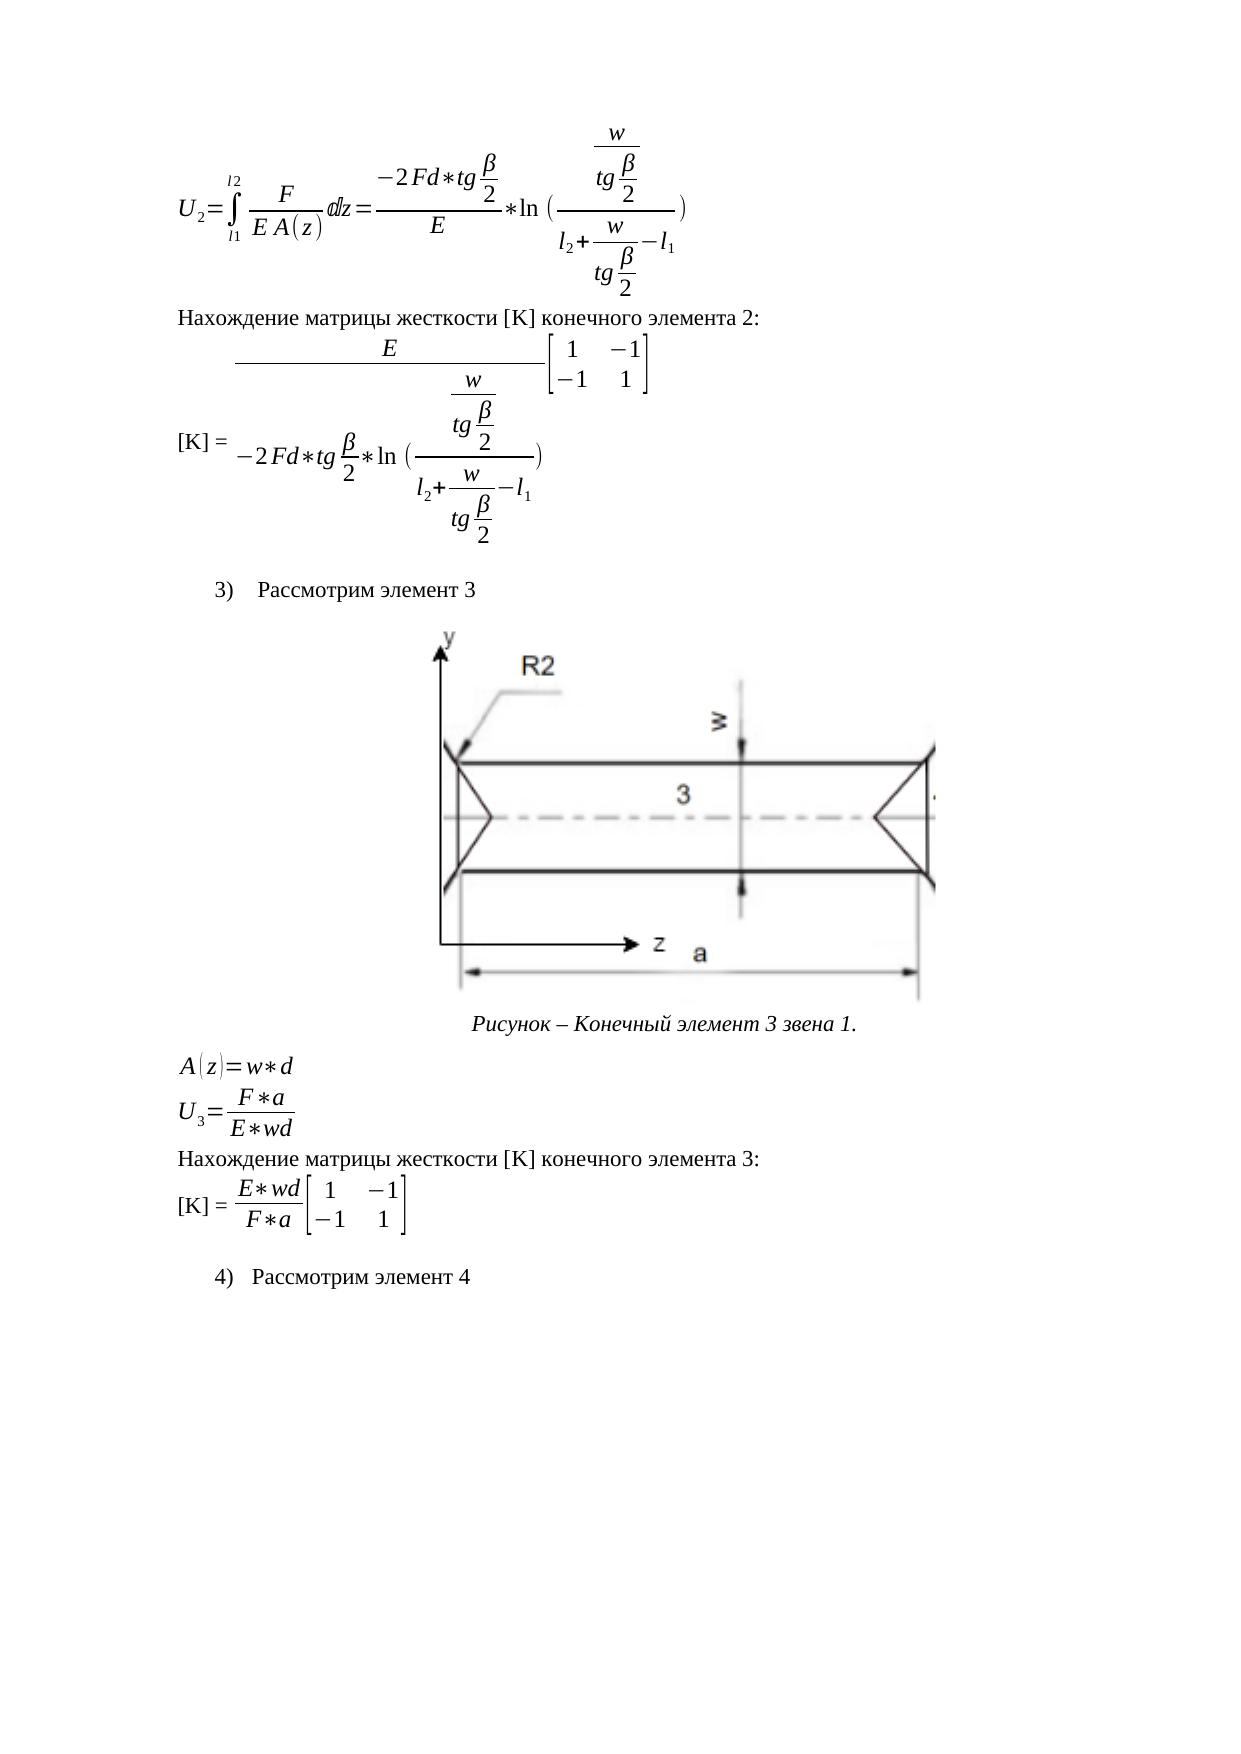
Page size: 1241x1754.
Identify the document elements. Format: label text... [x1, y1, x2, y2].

text Нахождение матрицы жесткости [K] конечного элемента 2: [177, 304, 1152, 331]
list Рассмотрим элемент 4 [214, 1263, 1152, 1290]
text Рисунок – Конечный элемент 3 звена 1. [177, 1010, 1152, 1036]
text [K] = [177, 333, 1152, 549]
text Нахождение матрицы жесткости [K] конечного элемента 3: [177, 1145, 1152, 1171]
list Рассмотрим элемент 3 [214, 577, 1152, 603]
picture [427, 604, 940, 1008]
text [K] = [177, 1173, 1152, 1236]
